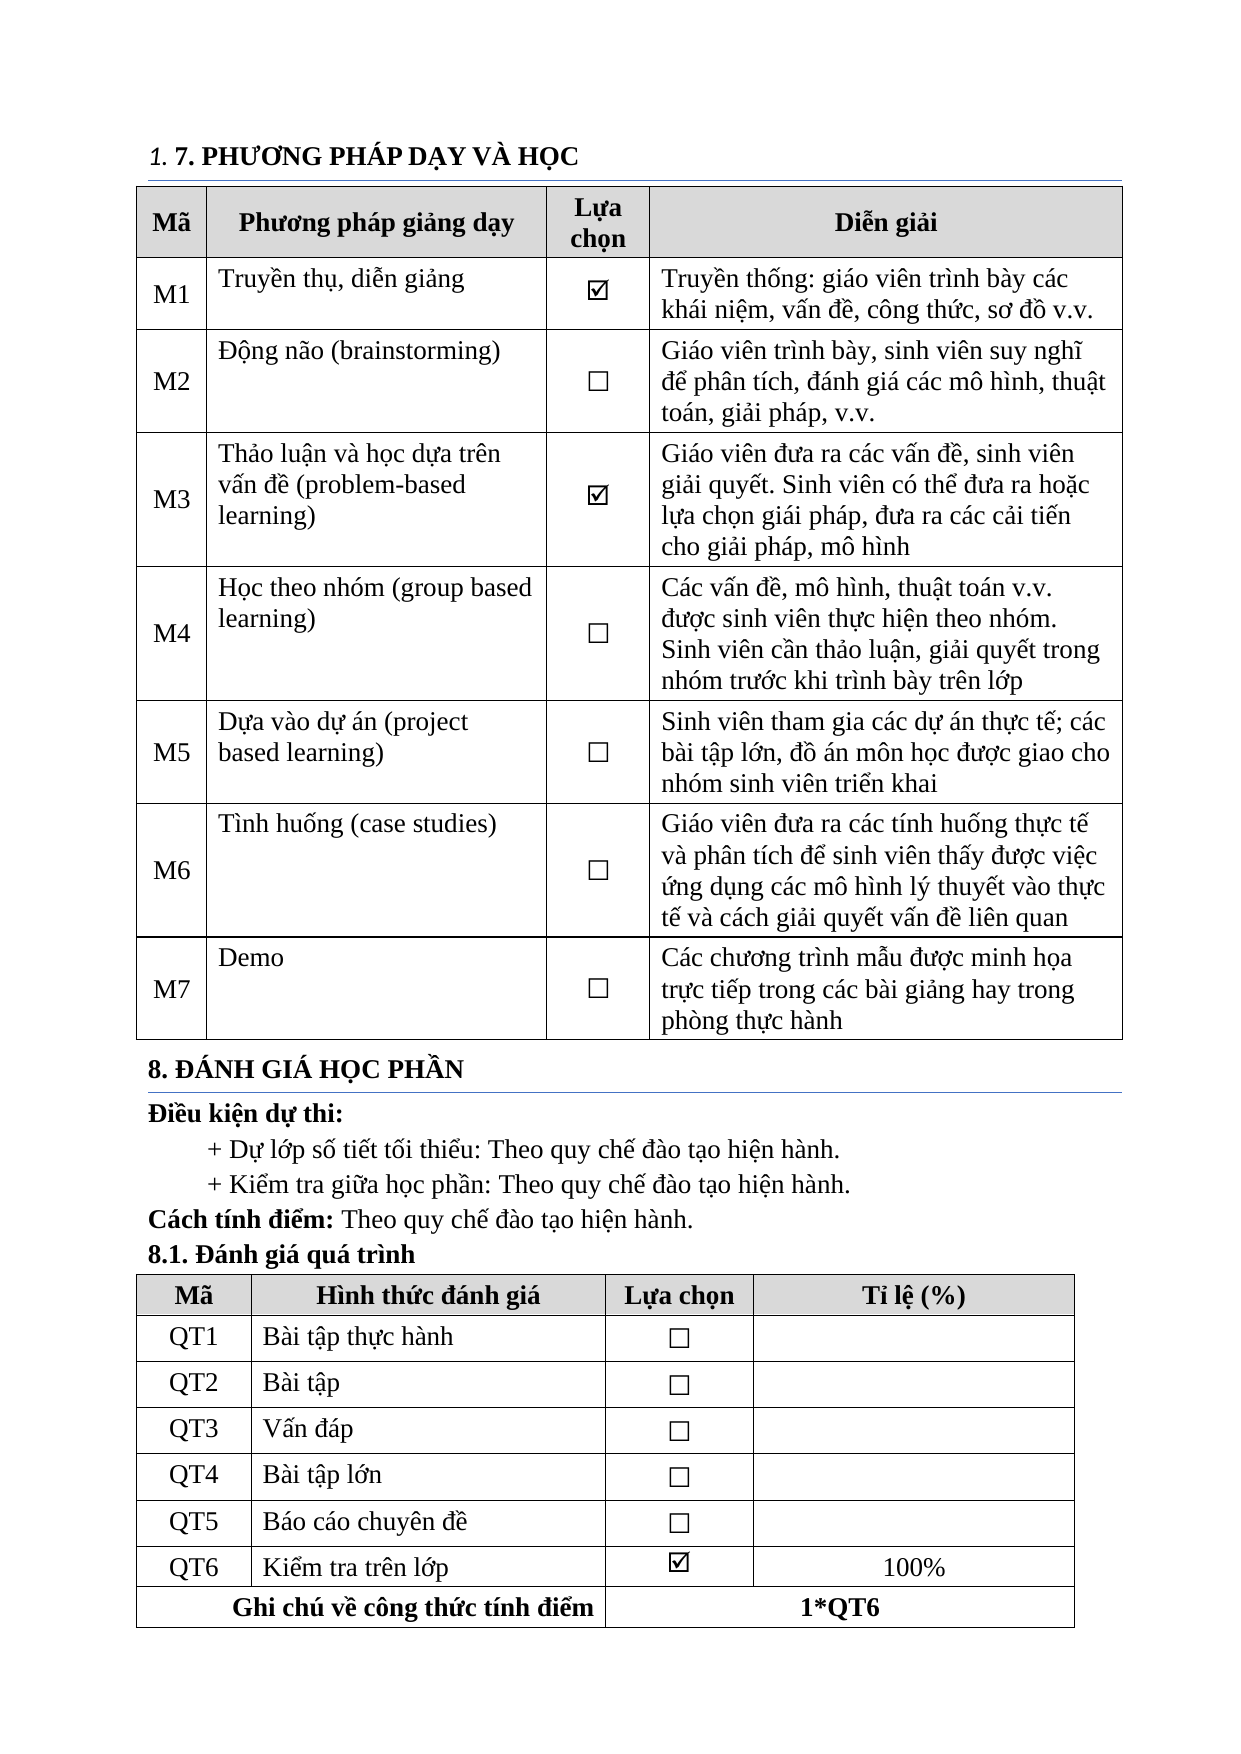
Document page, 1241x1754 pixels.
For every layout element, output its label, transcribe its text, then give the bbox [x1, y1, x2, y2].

table_header Tỉ lệ (%) [754, 1275, 1074, 1314]
table_header Diễn giải [650, 187, 1122, 257]
table_cell 1*QT6 [606, 1587, 1074, 1627]
text + Kiểm tra giữa học phần: Theo quy chế đào tạo hiện hành. [148, 1168, 1122, 1199]
table_cell QT4 [137, 1454, 251, 1499]
table_cell [547, 701, 649, 802]
table_cell [606, 1547, 753, 1586]
table_cell [606, 1362, 753, 1407]
table_cell [547, 804, 649, 936]
table_cell [547, 258, 649, 329]
table_cell Động não (brainstorming) [207, 330, 546, 432]
table_cell [754, 1501, 1074, 1546]
text Điều kiện dự thi: [148, 1097, 1122, 1128]
table_cell [547, 330, 649, 432]
table_cell [754, 1454, 1074, 1499]
table_cell Các chương trình mẫu được minh họa trực tiếp trong các bài giảng hay trong phòng thực hành [650, 938, 1122, 1039]
table_header Lựa chọn [547, 187, 649, 257]
table_cell QT6 [137, 1547, 251, 1586]
table_cell Giáo viên trình bày, sinh viên suy nghĩ để phân tích, đánh giá các mô hình, thuật toán, giải pháp, v.v. [650, 330, 1122, 432]
table_cell Kiểm tra trên lớp [252, 1547, 605, 1586]
table_cell Thảo luận và học dựa trên vấn đề (problem-based learning) [207, 433, 546, 566]
table_cell [606, 1408, 753, 1453]
table_cell QT1 [137, 1316, 251, 1361]
table_cell Bài tập thực hành [252, 1316, 605, 1361]
text Cách tính điểm: Theo quy chế đào tạo hiện hành. [148, 1203, 1122, 1234]
table_cell Tình huống (case studies) [207, 804, 546, 936]
table_cell QT5 [137, 1501, 251, 1546]
table_cell QT3 [137, 1408, 251, 1453]
table_cell Demo [207, 938, 546, 1039]
table_cell M5 [137, 701, 206, 802]
text + Dự lớp số tiết tối thiểu: Theo quy chế đào tạo hiện hành. [148, 1133, 1122, 1164]
table_cell Dựa vào dự án (project based learning) [207, 701, 546, 802]
table_cell M1 [137, 258, 206, 329]
table_cell [547, 938, 649, 1039]
table_cell M4 [137, 567, 206, 699]
table_cell M6 [137, 804, 206, 936]
table_cell [547, 567, 649, 699]
table_cell Giáo viên đưa ra các vấn đề, sinh viên giải quyết. Sinh viên có thể đưa ra hoặc lựa chọn giái pháp, đưa ra các cải tiến cho giải pháp, mô hình [650, 433, 1122, 566]
table_cell Truyền thống: giáo viên trình bày các khái niệm, vấn đề, công thức, sơ đồ v.v. [650, 258, 1122, 329]
table_cell [754, 1408, 1074, 1453]
table_cell [754, 1316, 1074, 1361]
table_cell [606, 1501, 753, 1546]
table_cell [547, 433, 649, 566]
table_cell M2 [137, 330, 206, 432]
table_header Mã [137, 187, 206, 257]
table_header Lựa chọn [606, 1275, 753, 1314]
table_cell Báo cáo chuyên đề [252, 1501, 605, 1546]
table_cell M7 [137, 938, 206, 1039]
table_cell Học theo nhóm (group based learning) [207, 567, 546, 699]
table_cell Ghi chú về công thức tính điểm [137, 1587, 605, 1627]
table_cell Truyền thụ, diễn giảng [207, 258, 546, 329]
table_cell Bài tập lớn [252, 1454, 605, 1499]
table_cell Các vấn đề, mô hình, thuật toán v.v. được sinh viên thực hiện theo nhóm. Sinh viên cần thảo luận, giải quyết trong nhóm trước khi trình bày trên lớp [650, 567, 1122, 699]
text 8. ĐÁNH GIÁ HỌC PHẦN [148, 1053, 1122, 1092]
table_header Hình thức đánh giá [252, 1275, 605, 1314]
table_cell [754, 1362, 1074, 1407]
table_cell [606, 1454, 753, 1499]
table_cell Giáo viên đưa ra các tính huống thực tế và phân tích để sinh viên thấy được việc ứng dụng các mô hình lý thuyết vào thực tế và cách giải quyết vấn đề liên quan [650, 804, 1122, 936]
text 8.1. Đánh giá quá trình [148, 1239, 1122, 1270]
table_cell Vấn đáp [252, 1408, 605, 1453]
table_header Mã [137, 1275, 251, 1314]
subtitle 7. PHƯƠNG PHÁP DẠY VÀ HỌC [148, 139, 1122, 180]
table_header Phương pháp giảng dạy [207, 187, 546, 257]
table_cell QT2 [137, 1362, 251, 1407]
table_cell [606, 1316, 753, 1361]
table_cell M3 [137, 433, 206, 566]
table_cell Bài tập [252, 1362, 605, 1407]
table_cell Sinh viên tham gia các dự án thực tế; các bài tập lớn, đồ án môn học được giao cho nhóm sinh viên triển khai [650, 701, 1122, 802]
table_cell 100% [754, 1547, 1074, 1586]
